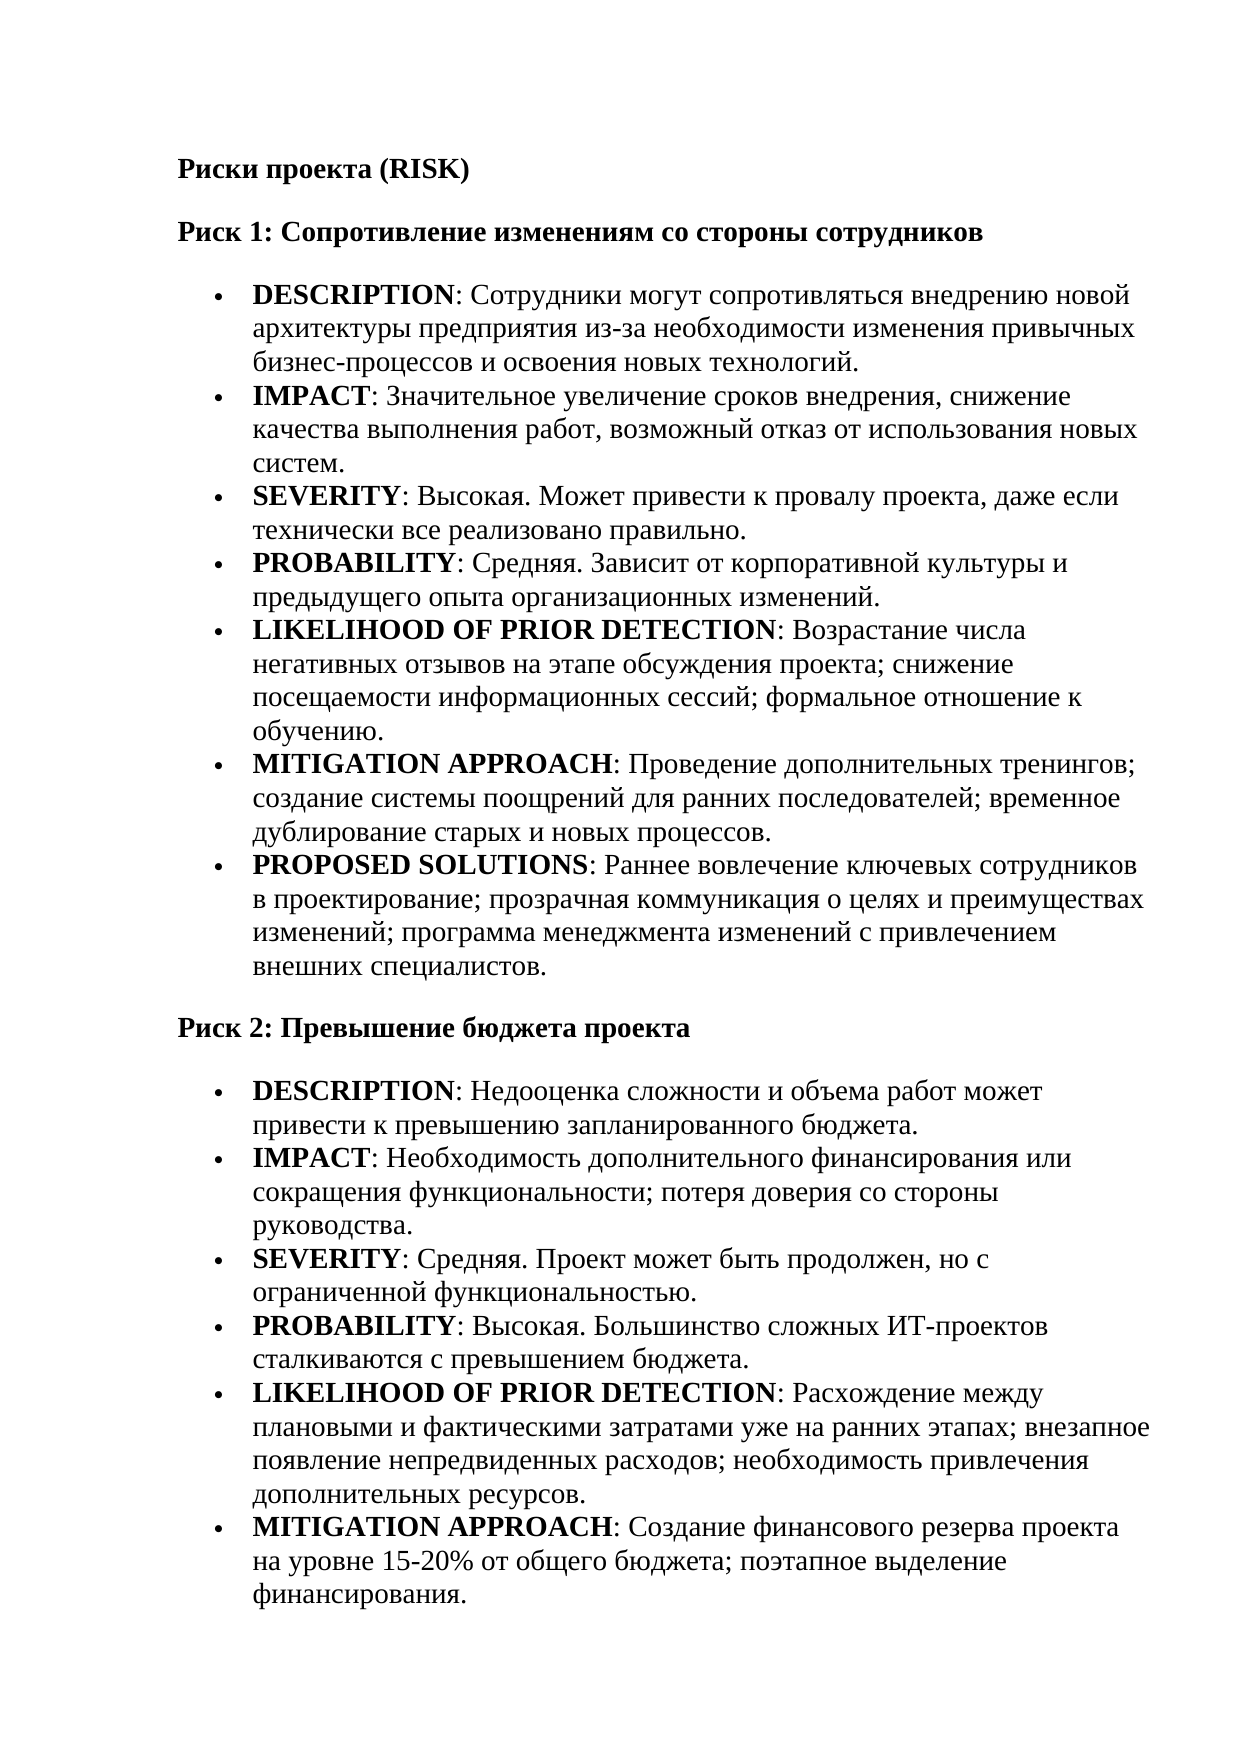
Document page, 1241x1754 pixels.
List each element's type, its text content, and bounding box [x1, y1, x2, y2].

list PROBABILITY: Высокая. Большинство сложных ИТ-проектов сталкиваются с превышением бюджета. [215, 1308, 1152, 1375]
list PROPOSED SOLUTIONS: Раннее вовлечение ключевых сотрудников в проектирование; прозрачная коммуникация о целях и преимуществах изменений; программа менеджмента изменений с привлечением внешних специалистов. [215, 847, 1152, 981]
list DESCRIPTION: Сотрудники могут сопротивляться внедрению новой архитектуры предприятия из-за необходимости изменения привычных бизнес-процессов и освоения новых технологий. [215, 277, 1152, 378]
list LIKELIHOOD OF PRIOR DETECTION: Расхождение между плановыми и фактическими затратами уже на ранних этапах; внезапное появление непредвиденных расходов; необходимость привлечения дополнительных ресурсов. [215, 1375, 1152, 1509]
list IMPACT: Необходимость дополнительного финансирования или сокращения функциональности; потеря доверия со стороны руководства. [215, 1140, 1152, 1241]
list SEVERITY: Средняя. Проект может быть продолжен, но с ограниченной функциональностью. [215, 1241, 1152, 1308]
list SEVERITY: Высокая. Может привести к провалу проекта, даже если технически все реализовано правильно. [215, 478, 1152, 545]
list DESCRIPTION: Недооценка сложности и объема работ может привести к превышению запланированного бюджета. [215, 1073, 1152, 1140]
text Риск 2: Превышение бюджета проекта [177, 1011, 1152, 1044]
list MITIGATION APPROACH: Создание финансового резерва проекта на уровне 15-20% от общего бюджета; поэтапное выделение финансирования. [215, 1509, 1152, 1610]
text Риски проекта (RISK) [177, 118, 1152, 185]
list LIKELIHOOD OF PRIOR DETECTION: Возрастание числа негативных отзывов на этапе обсуждения проекта; снижение посещаемости информационных сессий; формальное отношение к обучению. [215, 612, 1152, 747]
list PROBABILITY: Средняя. Зависит от корпоративной культуры и предыдущего опыта организационных изменений. [215, 545, 1152, 612]
list IMPACT: Значительное увеличение сроков внедрения, снижение качества выполнения работ, возможный отказ от использования новых систем. [215, 378, 1152, 478]
text Риск 1: Сопротивление изменениям со стороны сотрудников [177, 214, 1152, 248]
list MITIGATION APPROACH: Проведение дополнительных тренингов; создание системы поощрений для ранних последователей; временное дублирование старых и новых процессов. [215, 747, 1152, 847]
